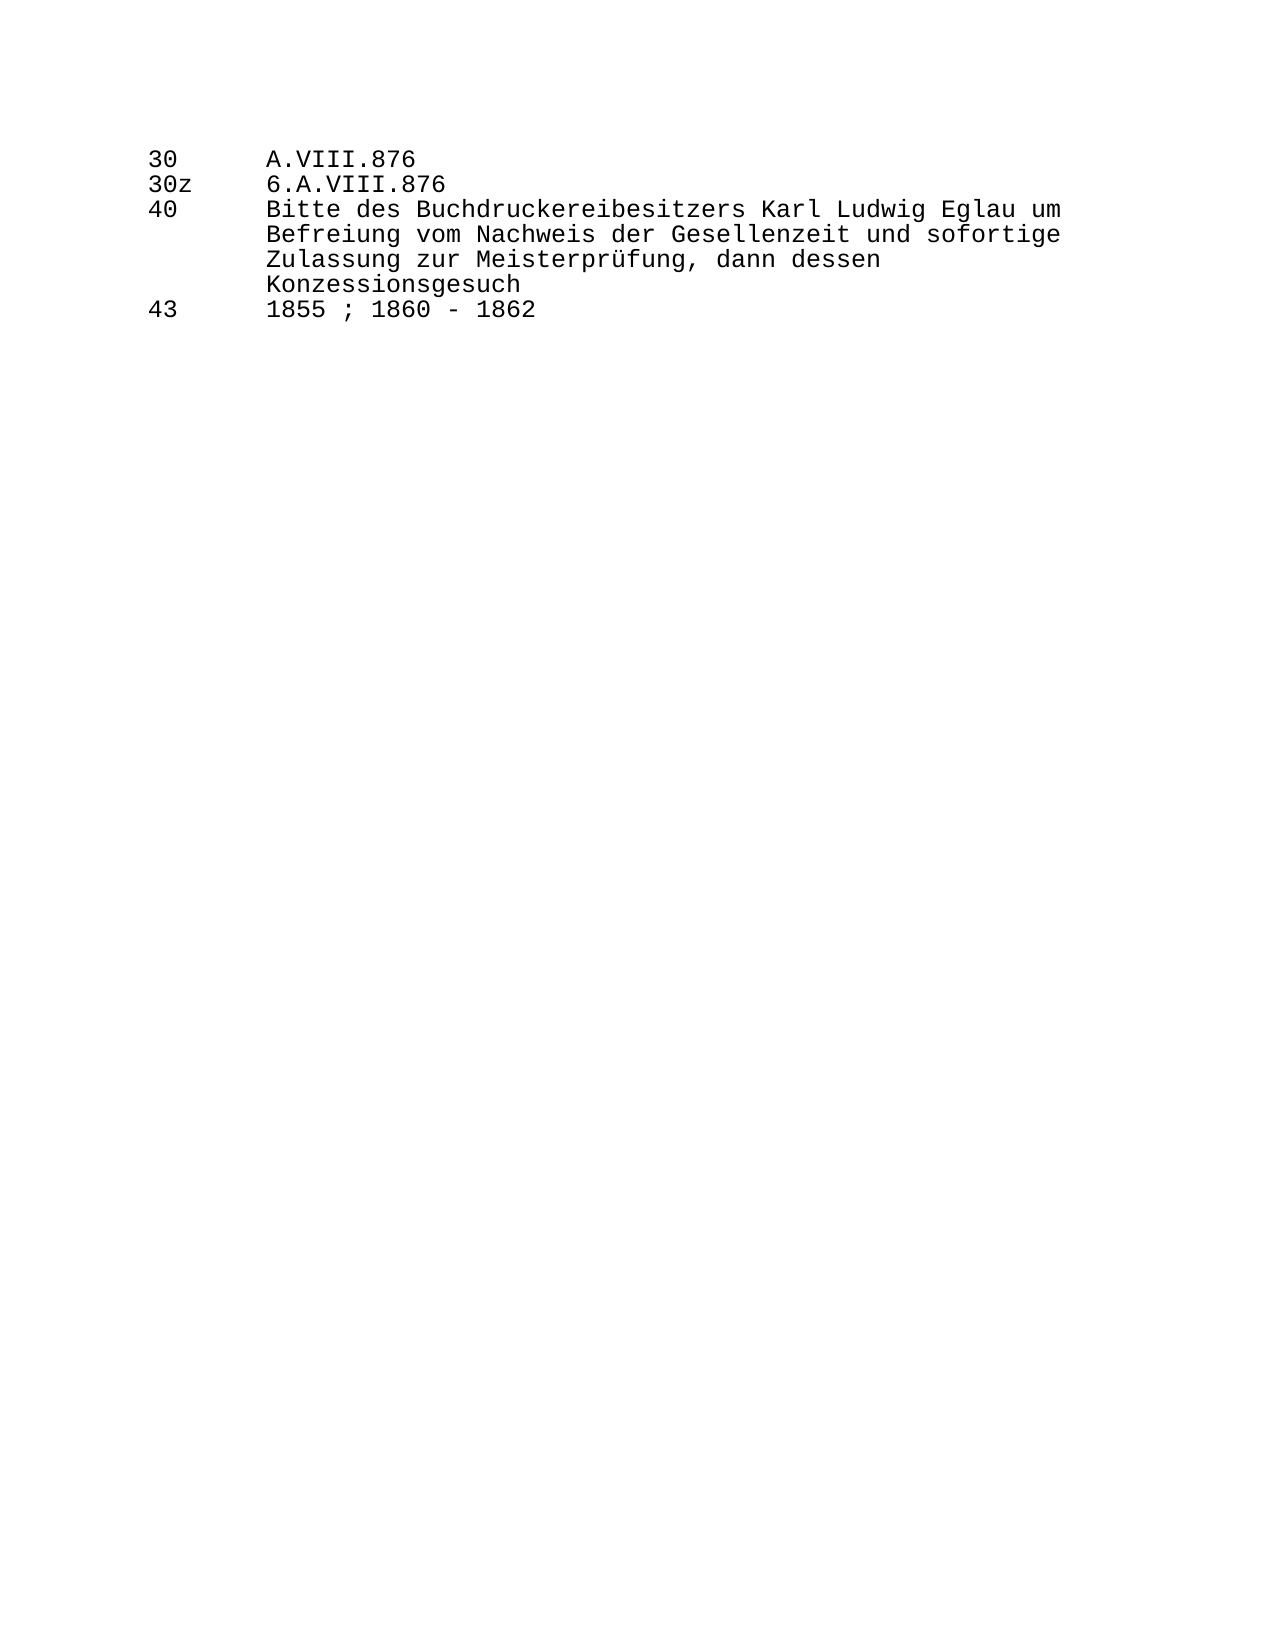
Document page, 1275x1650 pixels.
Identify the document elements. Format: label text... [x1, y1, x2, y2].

text 30 A.VIII.876 [148, 148, 1127, 173]
text 40 Bitte des p[5{Buchdruckereibesitzer}s 2{Karl Ludwig} 1{Eglau}]p um Befreiung vom Nachweis der Gesellenzeit und sofortige Zulassung zur Meisterprüfung, dann dessen s[Konzessionsgesuch]s [148, 198, 1127, 298]
text 30z 6.A.VIII.876 [148, 173, 1127, 198]
text 43 1855 ; 1860 - 1862 [148, 298, 1127, 323]
